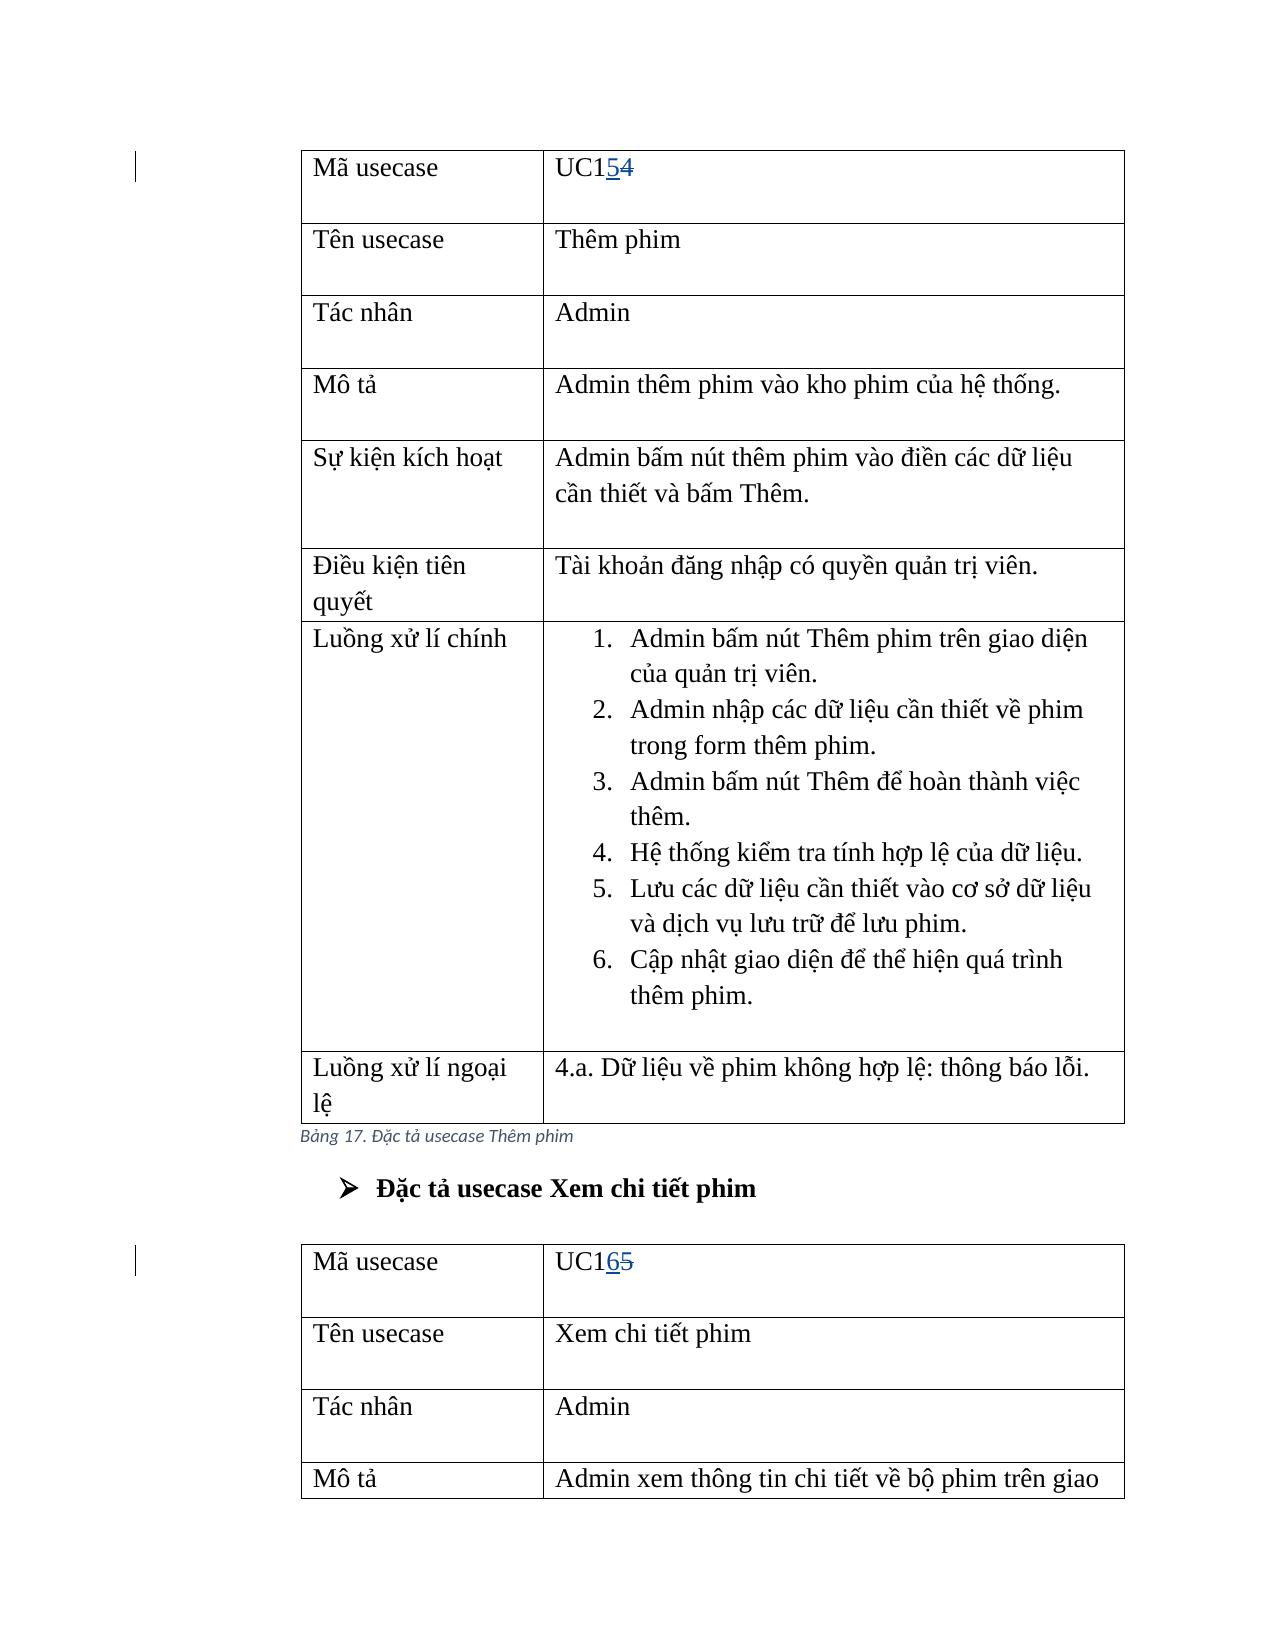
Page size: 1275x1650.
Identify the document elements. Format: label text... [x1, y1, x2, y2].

table_cell Luồng xử lí chính [302, 622, 543, 1051]
table_cell Thêm phim [544, 224, 1124, 295]
table_cell Admin [544, 1390, 1124, 1462]
table_cell Điều kiện tiên quyết [302, 549, 543, 621]
table_cell Luồng xử lí ngoại lệ [302, 1052, 543, 1123]
table_cell Tài khoản đăng nhập có quyền quản trị viên. [544, 549, 1124, 621]
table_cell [544, 1463, 1124, 1498]
table_cell Xem chi tiết phim [544, 1318, 1124, 1389]
table_cell 4.a. Dữ liệu về phim không hợp lệ: thông báo lỗi. [544, 1052, 1124, 1123]
table_cell Admin bấm nút Thêm phim trên giao diện của quản trị viên. Admin nhập các dữ liệu cần thiết về phim trong form thêm phim. Admin bấm nút Thêm để hoàn thành việc thêm. Hệ thống kiểm tra tính hợp lệ của dữ liệu. Lưu các dữ liệu cần thiết vào cơ sở dữ liệu và dịch vụ lưu trữ để lưu phim. Cập nhật giao diện để thể hiện quá trình thêm phim. [544, 622, 1124, 1051]
table_cell Sự kiện kích hoạt [302, 441, 543, 548]
table_cell Admin bấm nút thêm phim vào điền các dữ liệu cần thiết và bấm Thêm. [544, 441, 1124, 548]
table_header Mã usecase [302, 151, 543, 222]
table_cell Admin thêm phim vào kho phim của hệ thống. [544, 369, 1124, 440]
text Bảng 17. Đặc tả usecase Thêm phim [150, 1124, 1125, 1147]
table_cell Tên usecase [302, 224, 543, 295]
list Đặc tả usecase Xem chi tiết phim [338, 1172, 1125, 1204]
table_cell Mô tả [302, 1463, 543, 1498]
table_cell Tác nhân [302, 296, 543, 367]
table_cell Admin [544, 296, 1124, 367]
table_header UC1 [544, 1245, 1124, 1317]
table_header UC1 [544, 151, 1124, 222]
table_cell Mô tả [302, 369, 543, 440]
table_cell Tên usecase [302, 1318, 543, 1389]
table_header Mã usecase [302, 1245, 543, 1317]
table_cell Tác nhân [302, 1390, 543, 1462]
